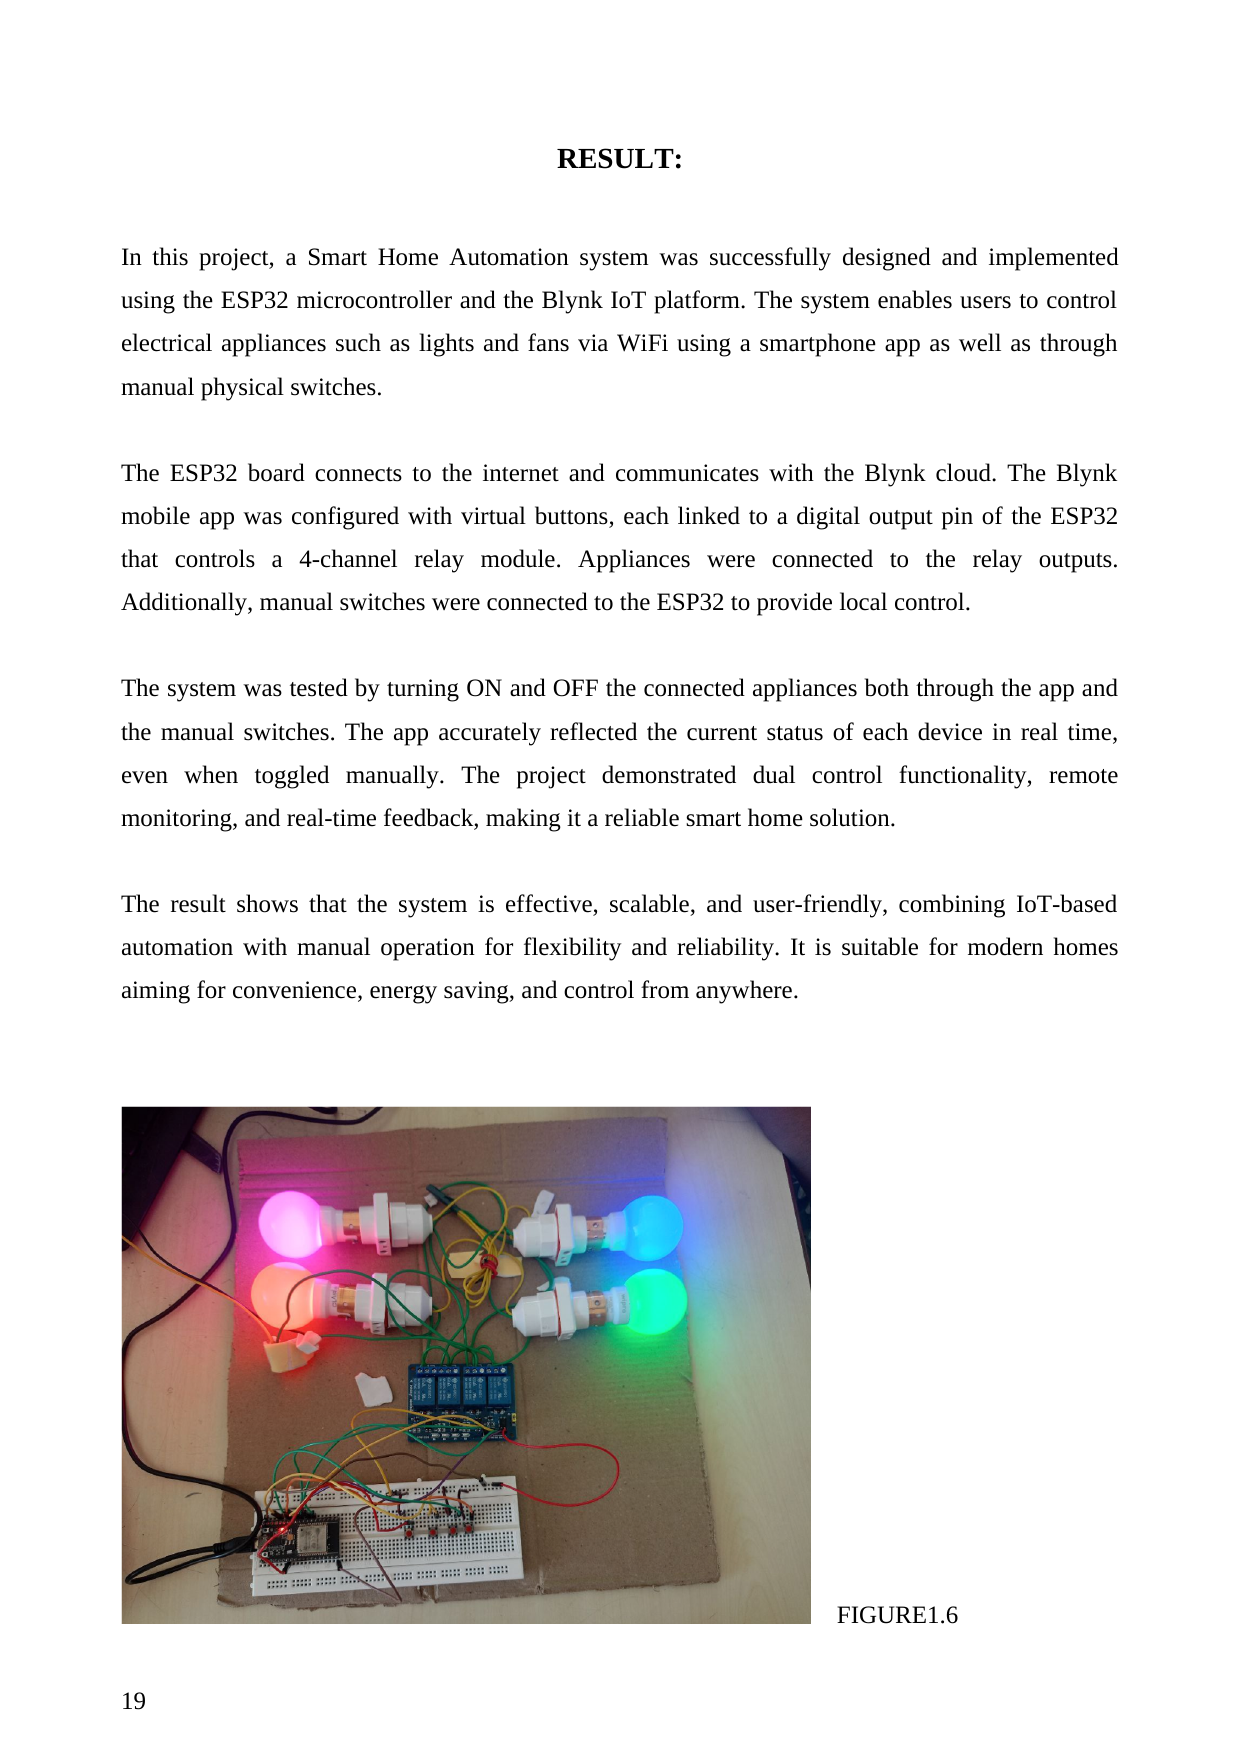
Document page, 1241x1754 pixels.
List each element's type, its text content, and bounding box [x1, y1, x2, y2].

text The system was tested by turning ON and OFF the connected appliances both through the app and the manual switches. The app accurately reflected the current status of each device in real time, even when toggled manually. The project demonstrated dual control functionality, remote monitoring, and real-time feedback, making it a reliable smart home solution. [121, 673, 1119, 832]
text 19 [121, 1686, 1119, 1715]
text The result shows that the system is effective, scalable, and user-friendly, combining IoT-based automation with manual operation for flexibility and reliability. It is suitable for modern homes aiming for convenience, energy saving, and control from anywhere. [121, 889, 1119, 1004]
text RESULT: [121, 142, 1119, 175]
text The ESP32 board connects to the internet and communicates with the Blynk cloud. The Blynk mobile app was configured with virtual buttons, each linked to a digital output pin of the ESP32 that controls a 4-channel relay module. Appliances were connected to the relay outputs. Additionally, manual switches were connected to the ESP32 to provide local control. [121, 458, 1119, 616]
text In this project, a Smart Home Automation system was successfully designed and implemented using the ESP32 microcontroller and the Blynk IoT platform. The system enables users to control electrical appliances such as lights and fans via WiFi using a smartphone app as well as through manual physical switches. [121, 242, 1119, 400]
picture [122, 1107, 810, 1624]
